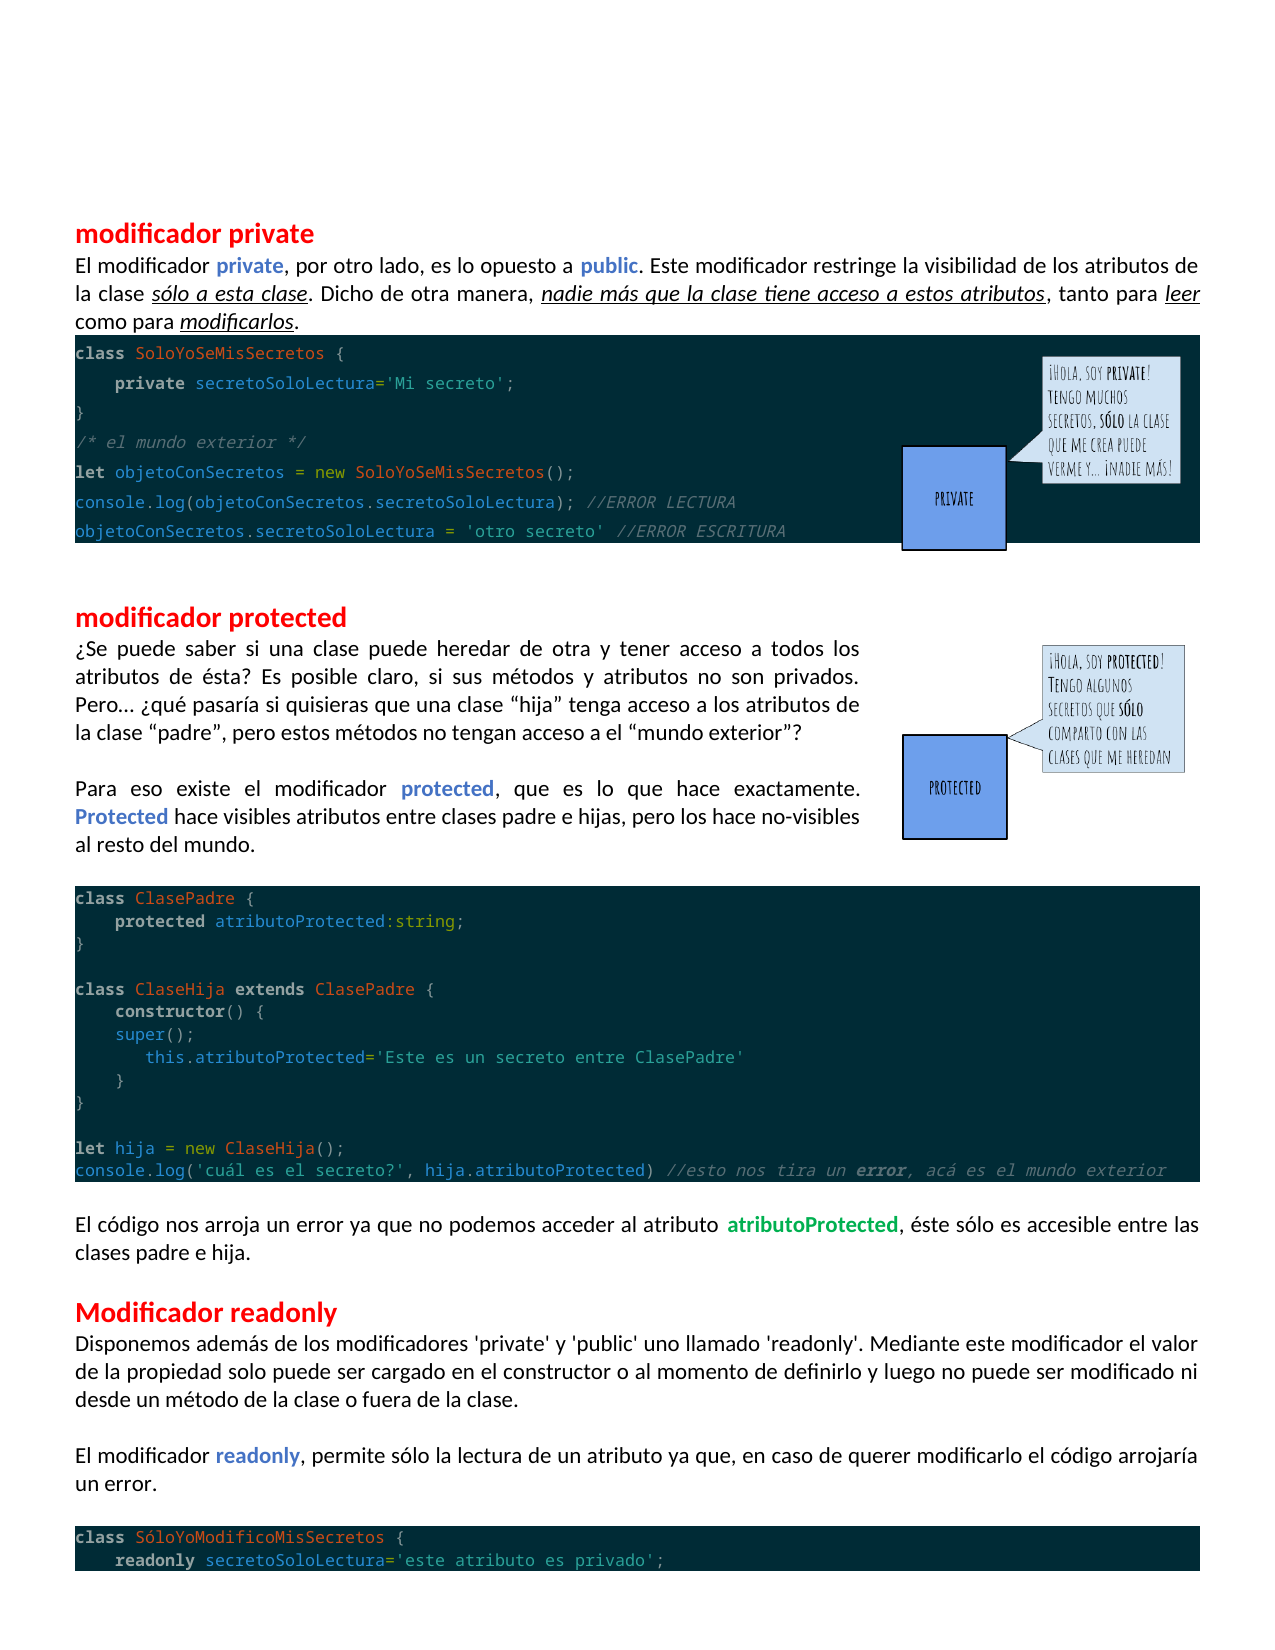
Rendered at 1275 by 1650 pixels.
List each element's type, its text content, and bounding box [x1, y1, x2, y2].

picture [880, 635, 1200, 859]
text constructor() { [75, 1000, 1200, 1023]
text let hija = new ClaseHija(); [75, 1136, 1200, 1159]
text class SóloYoModificoMisSecretos { [75, 1526, 1200, 1548]
text El código nos arroja un error ya que no podemos acceder al atributo atributoProtected, éste sólo es accesible entre las clases padre e hija. [75, 1210, 1200, 1266]
picture [879, 446, 1200, 570]
text this.atributoProtected='Este es un secreto entre ClasePadre' [75, 1045, 1200, 1068]
text objetoConSecretos.secretoSoloLectura = 'otro secreto' //ERROR ESCRITURA [75, 513, 879, 543]
text console.log('cuál es el secreto?', hija.atributoProtected) //esto nos tira un error, acá es el mundo exterior [75, 1159, 1200, 1182]
text } [75, 1091, 1200, 1113]
text Disponemos además de los modificadores 'private' y 'public' uno llamado 'readonly'. Mediante este modificador el valor de la propiedad solo puede ser cargado en el constructor o al momento de definirlo y luego no puede ser modificado ni desde un método de la clase o fuera de la clase. [75, 1329, 1200, 1413]
text class ClaseHija extends ClasePadre { [75, 977, 1200, 1000]
text Modificador readonly [75, 1294, 1200, 1329]
text console.log(objetoConSecretos.secretoSoloLectura); //ERROR LECTURA [75, 483, 879, 513]
text /* el mundo exterior */ [75, 424, 879, 453]
text El modificador private, por otro lado, es lo opuesto a public. Este modificador restringe la visibilidad de los atributos de la clase sólo a esta clase. Dicho de otra manera, nadie más que la clase tiene acceso a estos atributos, tanto para leer como para modificarlos. [75, 251, 1200, 335]
text } [75, 1068, 1200, 1091]
text private secretoSoloLectura='Mi secreto'; [75, 364, 879, 394]
text let objetoConSecretos = new SoloYoSeMisSecretos(); [75, 453, 879, 483]
text super(); [75, 1023, 1200, 1045]
picture [1010, 357, 1180, 483]
text } [75, 394, 879, 424]
text protected atributoProtected:string; [75, 909, 1200, 932]
text } [75, 932, 1200, 954]
text El modificador readonly, permite sólo la lectura de un atributo ya que, en caso de querer modificarlo el código arrojaría un error. [75, 1441, 1200, 1497]
text modificador protected [75, 599, 1200, 634]
text Para eso existe el modificador protected, que es lo que hace exactamente. Protected hace visibles atributos entre clases padre e hijas, pero los hace no-visibles al resto del mundo. [75, 774, 880, 858]
text readonly secretoSoloLectura='este atributo es privado'; [75, 1548, 1200, 1571]
text class SoloYoSeMisSecretos { [75, 335, 1200, 364]
text ¿Se puede saber si una clase puede heredar de otra y tener acceso a todos los atributos de ésta? Es posible claro, si sus métodos y atributos no son privados. Pero… ¿qué pasaría si quisieras que una clase “hija” tenga acceso a los atributos de la clase “padre”, pero estos métodos no tengan acceso a el “mundo exterior”? [75, 634, 1200, 746]
text class ClasePadre { [75, 886, 1200, 909]
text modificador private [75, 215, 1200, 251]
